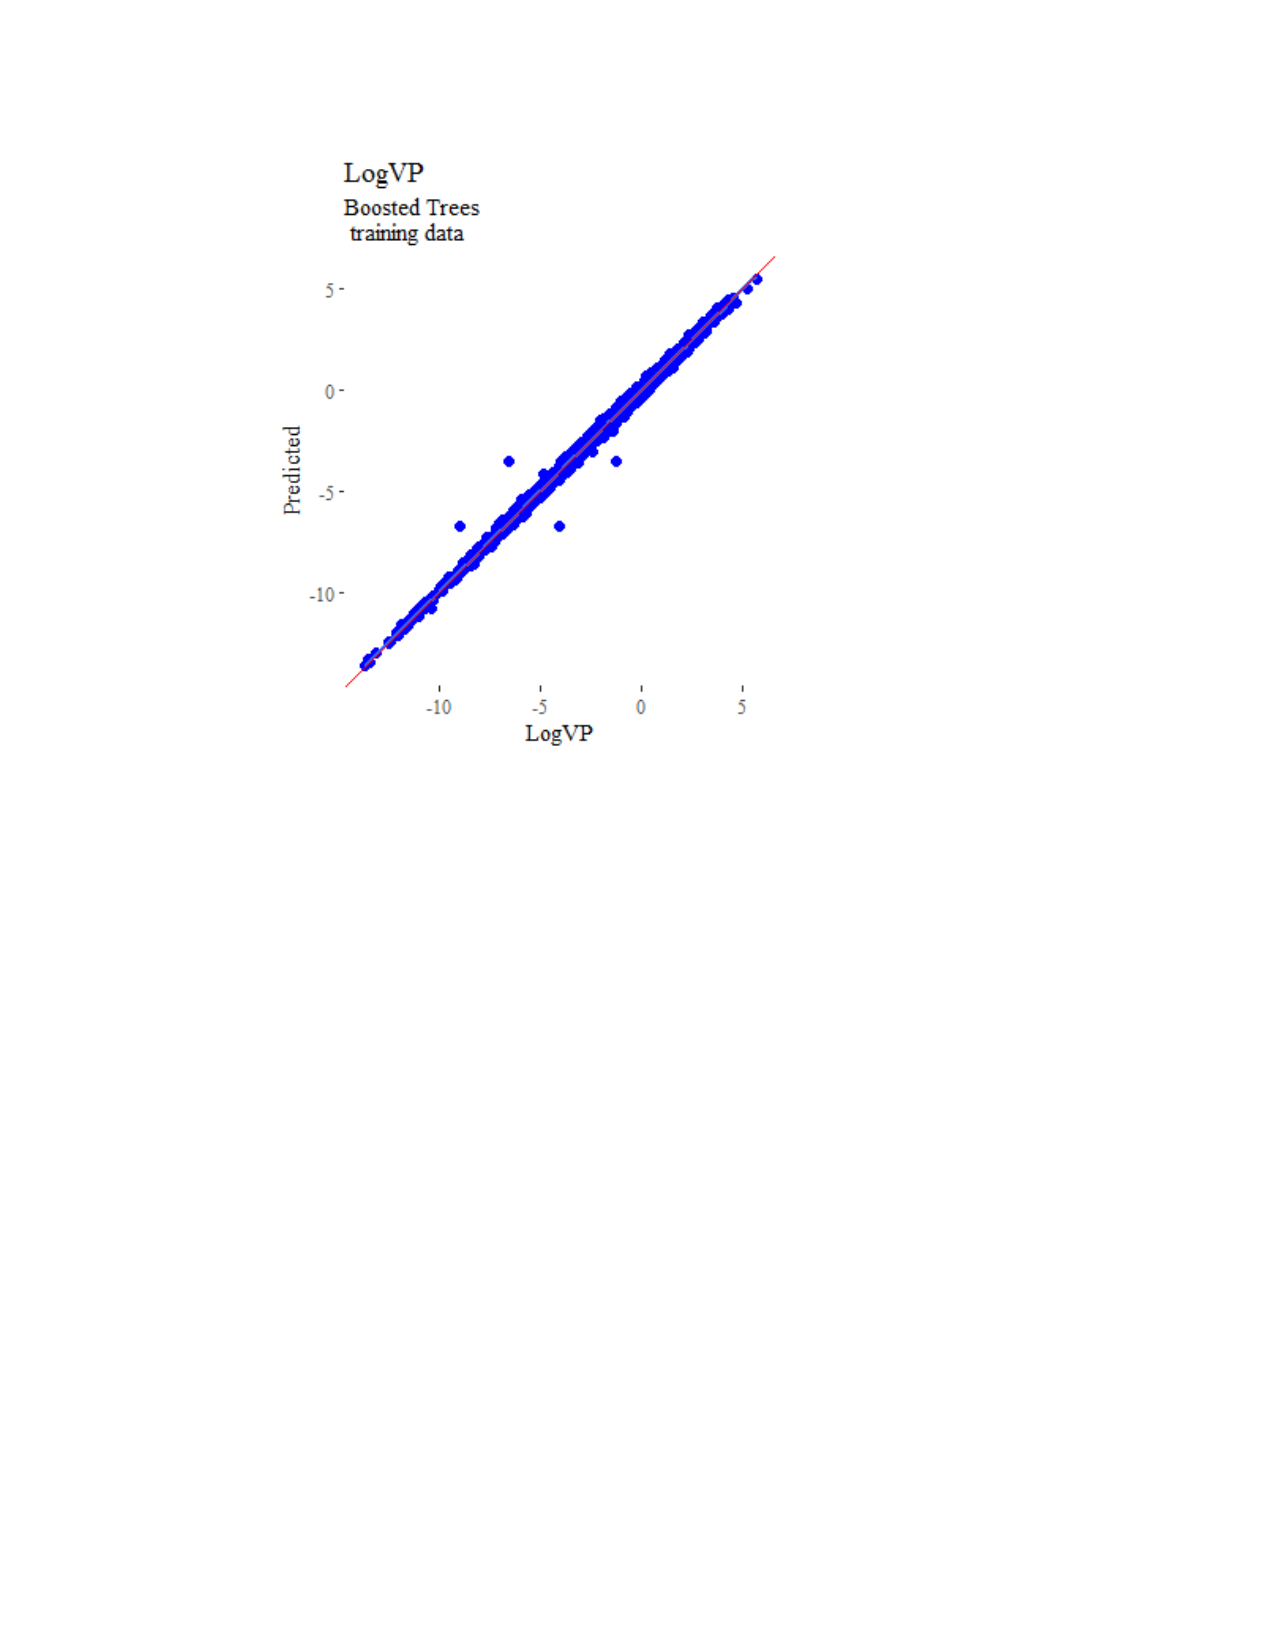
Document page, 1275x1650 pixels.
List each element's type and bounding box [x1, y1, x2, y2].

picture [150, 150, 908, 757]
